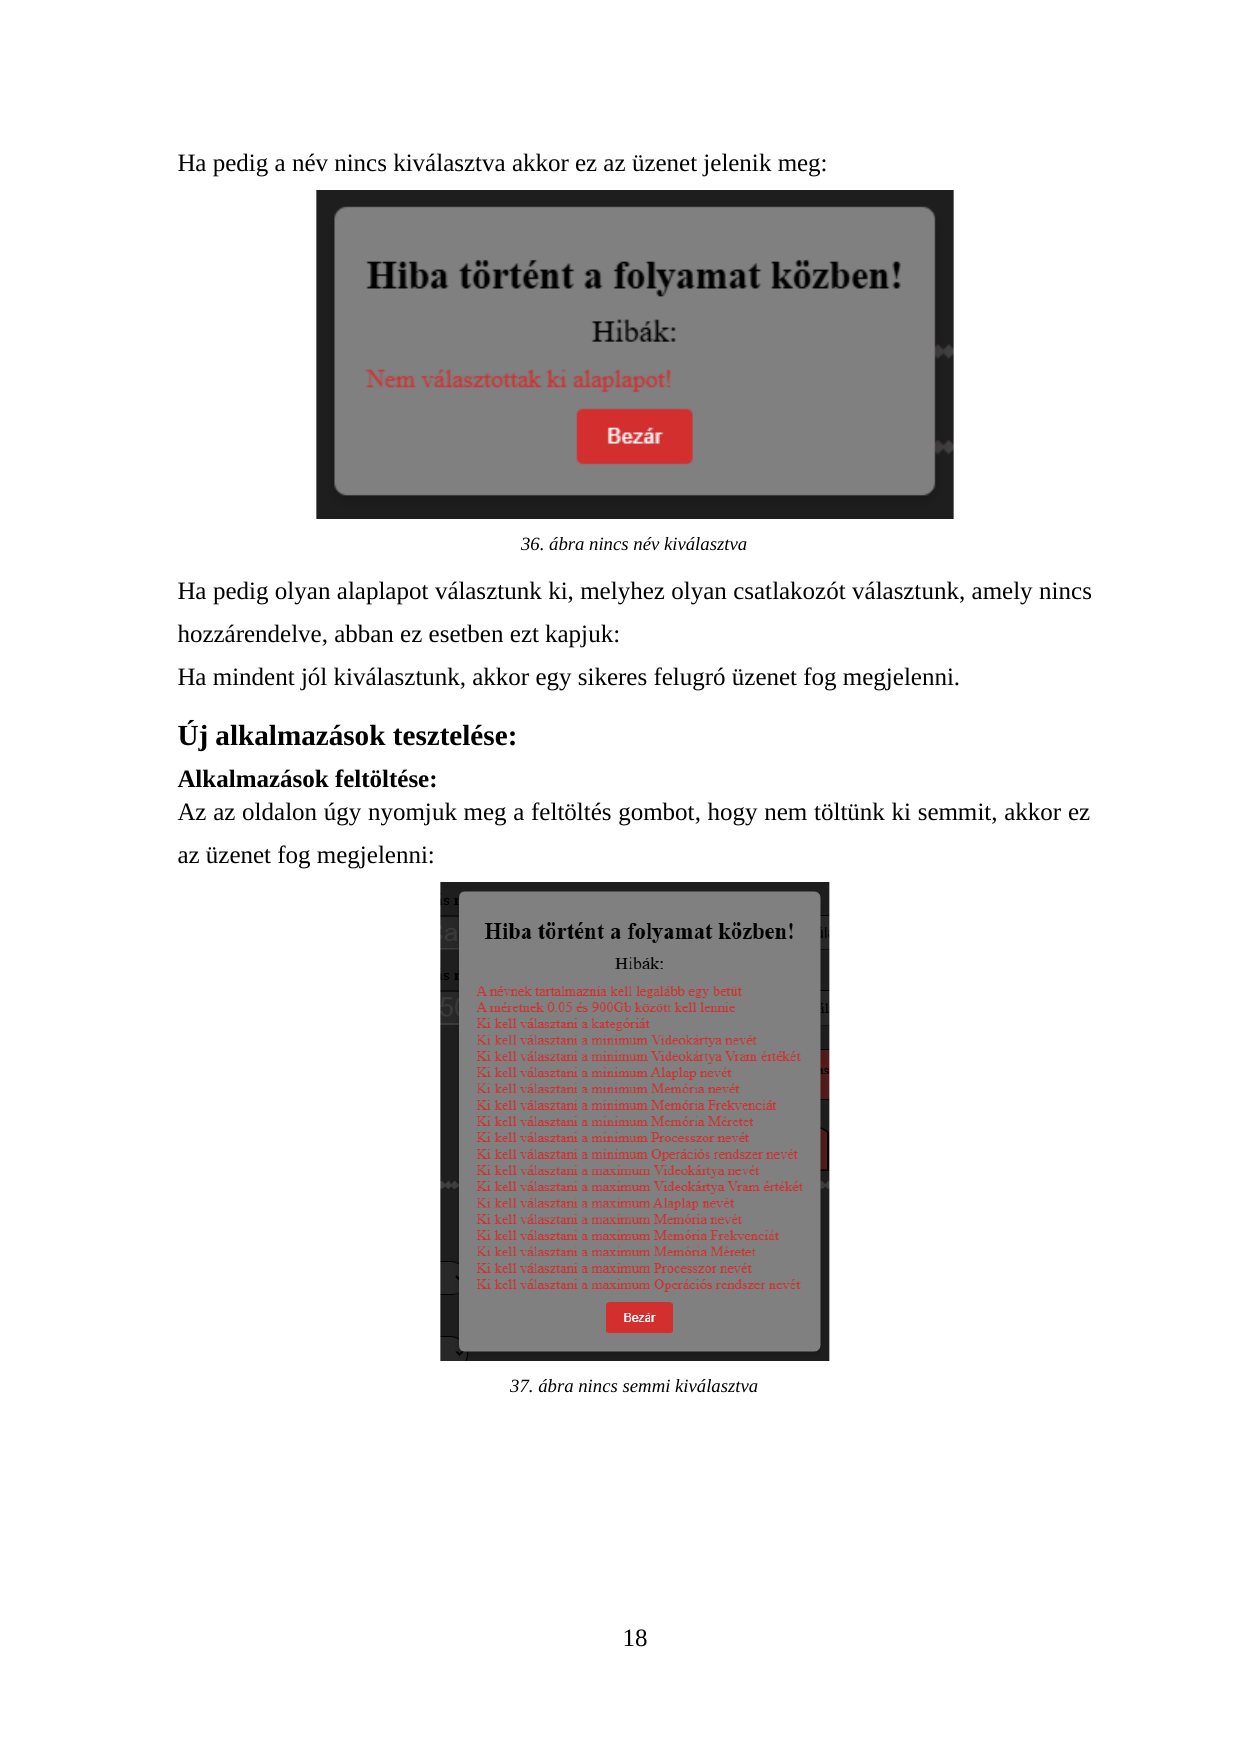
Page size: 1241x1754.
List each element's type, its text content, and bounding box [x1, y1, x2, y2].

text Ha pedig a név nincs kiválasztva akkor ez az üzenet jelenik meg: [177, 148, 1092, 176]
text Ha mindent jól kiválasztunk, akkor egy sikeres felugró üzenet fog megjelenni. [177, 662, 1092, 691]
text Ha pedig olyan alaplapot választunk ki, melyhez olyan csatlakozót választunk, amely nincs hozzárendelve, abban ez esetben ezt kapjuk: [177, 576, 1092, 648]
picture [440, 882, 830, 1361]
subtitle Alkalmazások feltöltése: [177, 764, 1092, 792]
text Az az oldalon úgy nyomjuk meg a feltöltés gombot, hogy nem töltünk ki semmit, akkor ez az üzenet fog megjelenni: [177, 797, 1092, 868]
picture [316, 190, 954, 519]
subtitle Új alkalmazások tesztelése: [177, 718, 1092, 751]
